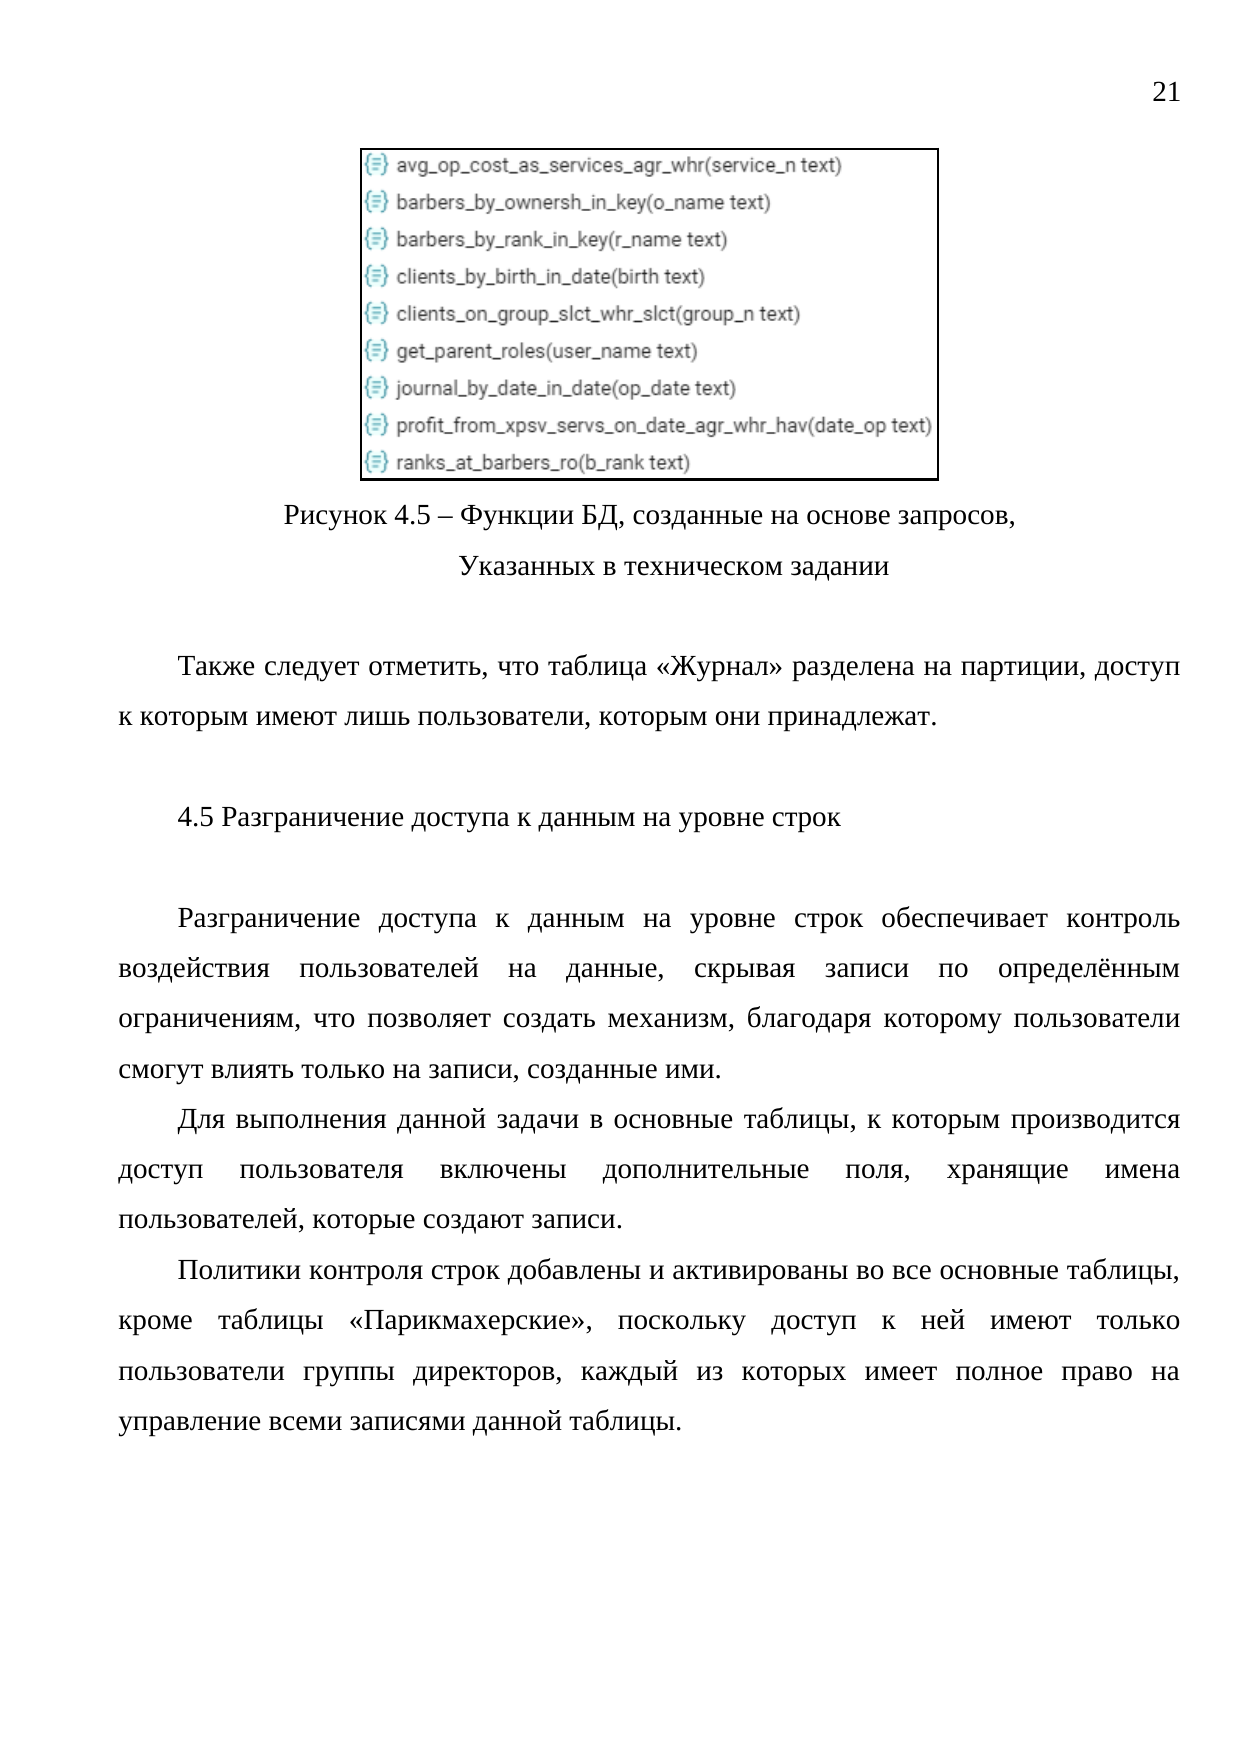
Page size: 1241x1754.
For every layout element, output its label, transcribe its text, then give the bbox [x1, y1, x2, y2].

picture [362, 150, 937, 478]
text Указанных в техническом задании [458, 548, 1181, 581]
subtitle 4.5 Разграничение доступа к данным на уровне строк [118, 799, 1181, 833]
text Рисунок 4.5 – Функции БД, созданные на основе запросов, [118, 497, 1181, 531]
text Разграничение доступа к данным на уровне строк обеспечивает контроль воздействия пользователей на данные, скрывая записи по определённым ограничениям, что позволяет создать механизм, благодаря которому пользователи смогут влиять только на записи, созданные ими. [118, 900, 1181, 1084]
text Для выполнения данной задачи в основные таблицы, к которым производится доступ пользователя включены дополнительные поля, хранящие имена пользователей, которые создают записи. [118, 1101, 1181, 1235]
text Также следует отметить, что таблица «Журнал» разделена на партиции, доступ к которым имеют лишь пользователи, которым они принадлежат. [118, 648, 1181, 732]
text Политики контроля строк добавлены и активированы во все основные таблицы, кроме таблицы «Парикмахерские», поскольку доступ к ней имеют только пользователи группы директоров, каждый из которых имеет полное право на управление всеми записями данной таблицы. [118, 1252, 1181, 1436]
